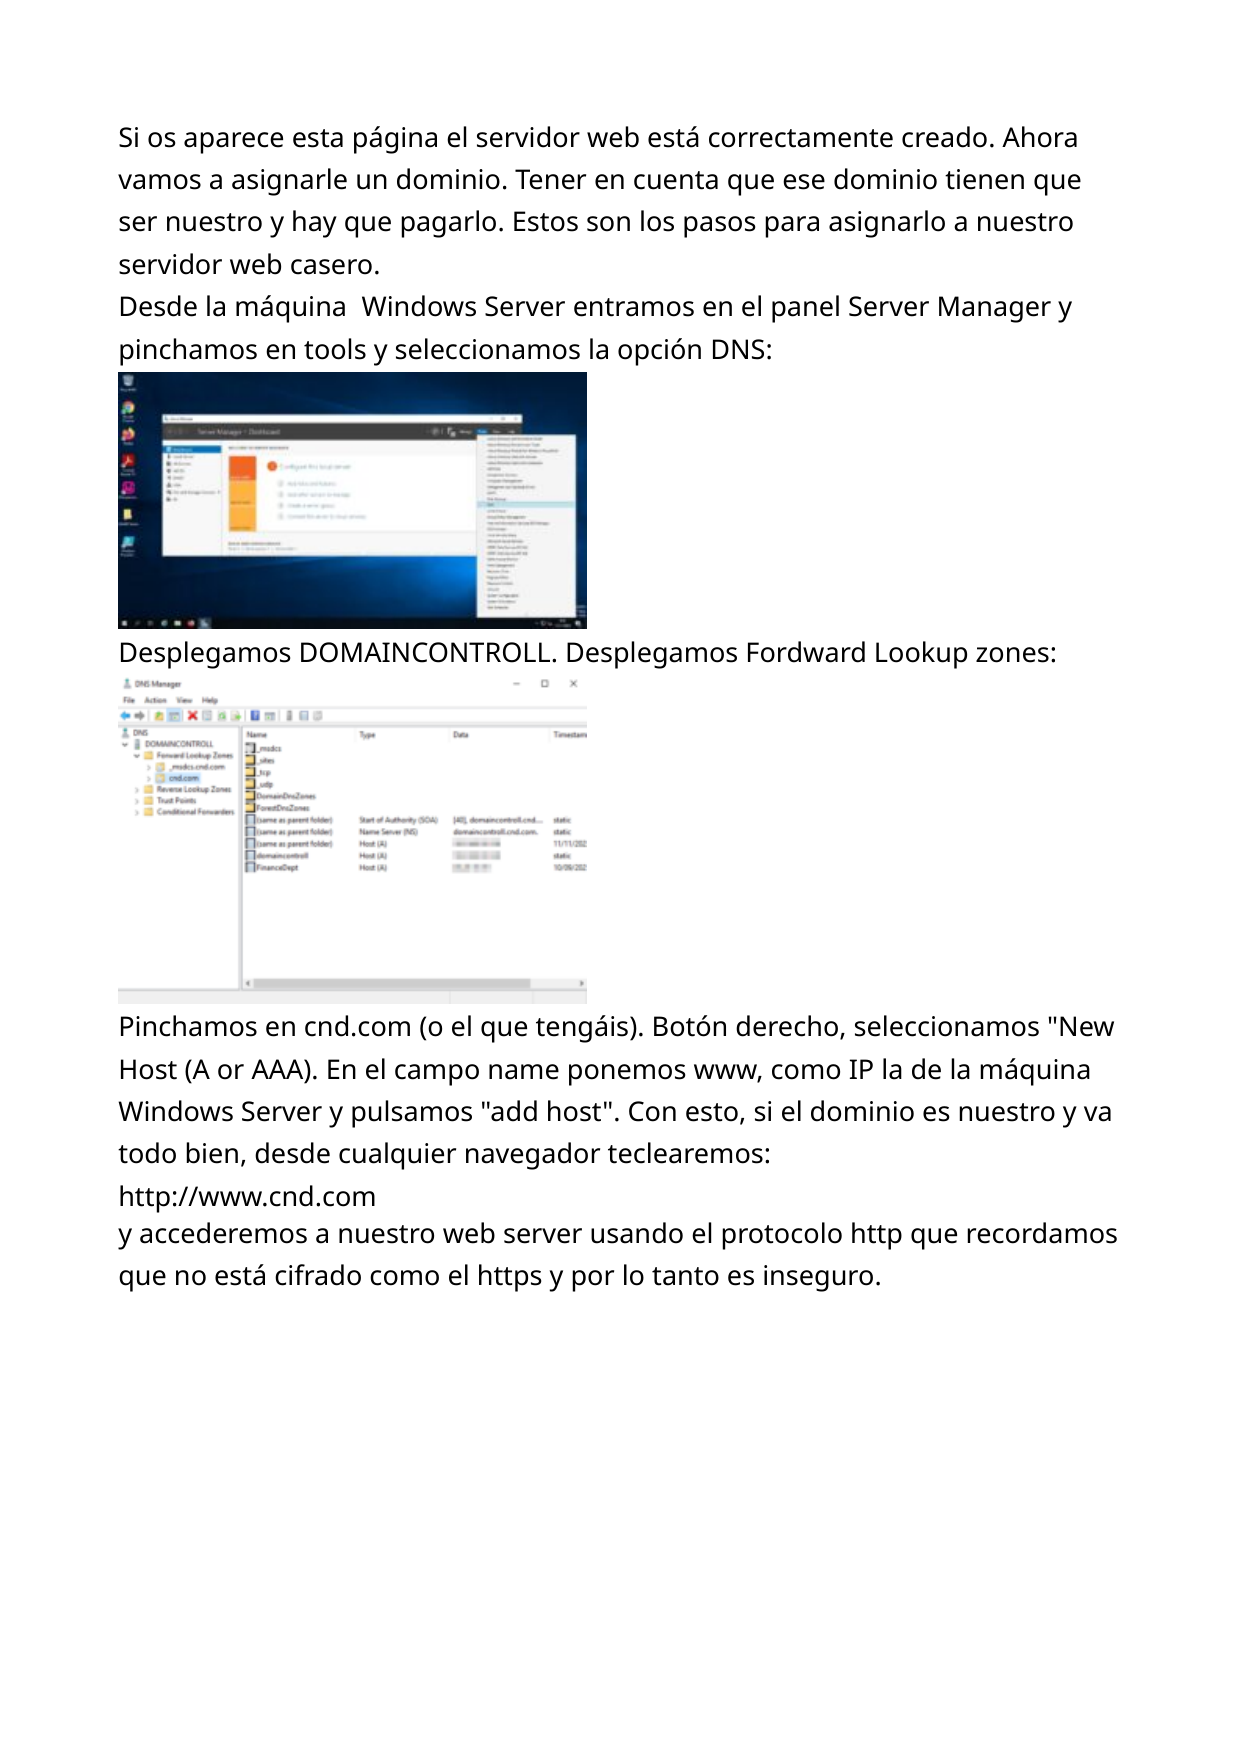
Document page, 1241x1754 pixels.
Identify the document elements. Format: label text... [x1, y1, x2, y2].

picture [118, 372, 587, 629]
text Pinchamos en cnd.com (o el que tengáis). Botón derecho, seleccionamos "New Host (A or AAA). En el campo name ponemos www, como IP la de la máquina Windows Server y pulsamos "add host". Con esto, si el dominio es nuestro y va todo bien, desde cualquier navegador teclearemos: [118, 1008, 1122, 1172]
text http://www.cnd.com [118, 1177, 1122, 1214]
text y accederemos a nuestro web server usando el protocolo http que recordamos que no está cifrado como el https y por lo tanto es inseguro. [118, 1214, 1122, 1293]
text Desplegamos DOMAINCONTROLL. Desplegamos Fordward Lookup zones: [118, 633, 1122, 670]
text Desde la máquina Windows Server entramos en el panel Server Manager y pinchamos en tools y seleccionamos la opción DNS: [118, 288, 1122, 367]
picture [118, 675, 587, 1004]
text Si os aparece esta página el servidor web está correctamente creado. Ahora vamos a asignarle un dominio. Tener en cuenta que ese dominio tienen que ser nuestro y hay que pagarlo. Estos son los pasos para asignarlo a nuestro servidor web casero. [118, 118, 1122, 282]
